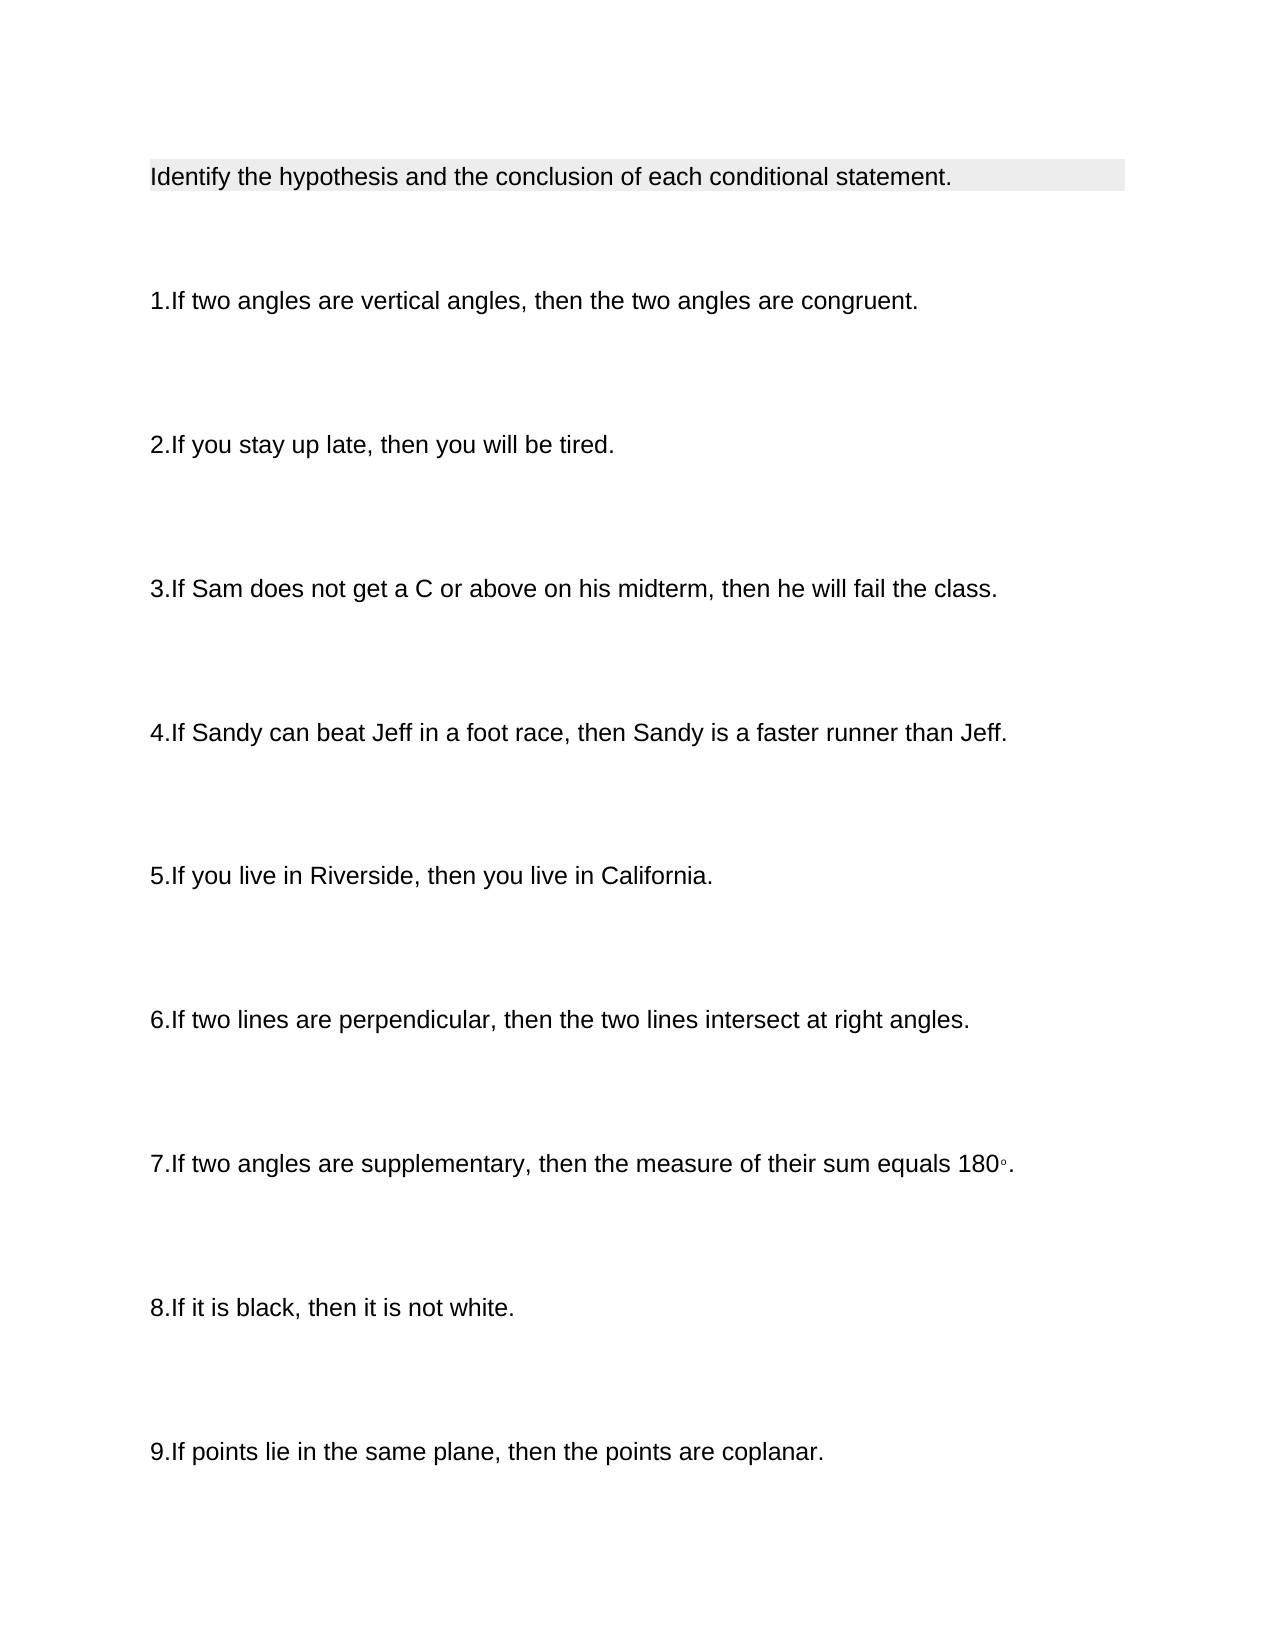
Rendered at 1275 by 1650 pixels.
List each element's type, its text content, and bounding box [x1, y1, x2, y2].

text 1.If two angles are vertical angles, then the two angles are congruent. [150, 286, 1125, 315]
text 2.If you stay up late, then you will be tired. [150, 430, 1125, 458]
text 8.If it is black, then it is not white. [150, 1293, 1125, 1322]
text 7.If two angles are supplementary, then the measure of their sum equals 180o. [150, 1149, 1125, 1178]
text 6.If two lines are perpendicular, then the two lines intersect at right angles. [150, 1005, 1125, 1034]
text Identify the hypothesis and the conclusion of each conditional statement. [150, 159, 1125, 191]
text 9.If points lie in the same plane, then the points are coplanar. [150, 1437, 1125, 1466]
text 3.If Sam does not get a C or above on his midterm, then he will fail the class. [150, 574, 1125, 602]
text 4.If Sandy can beat Jeff in a foot race, then Sandy is a faster runner than Jeff. [150, 717, 1125, 746]
text 5.If you live in Riverside, then you live in California. [150, 861, 1125, 890]
